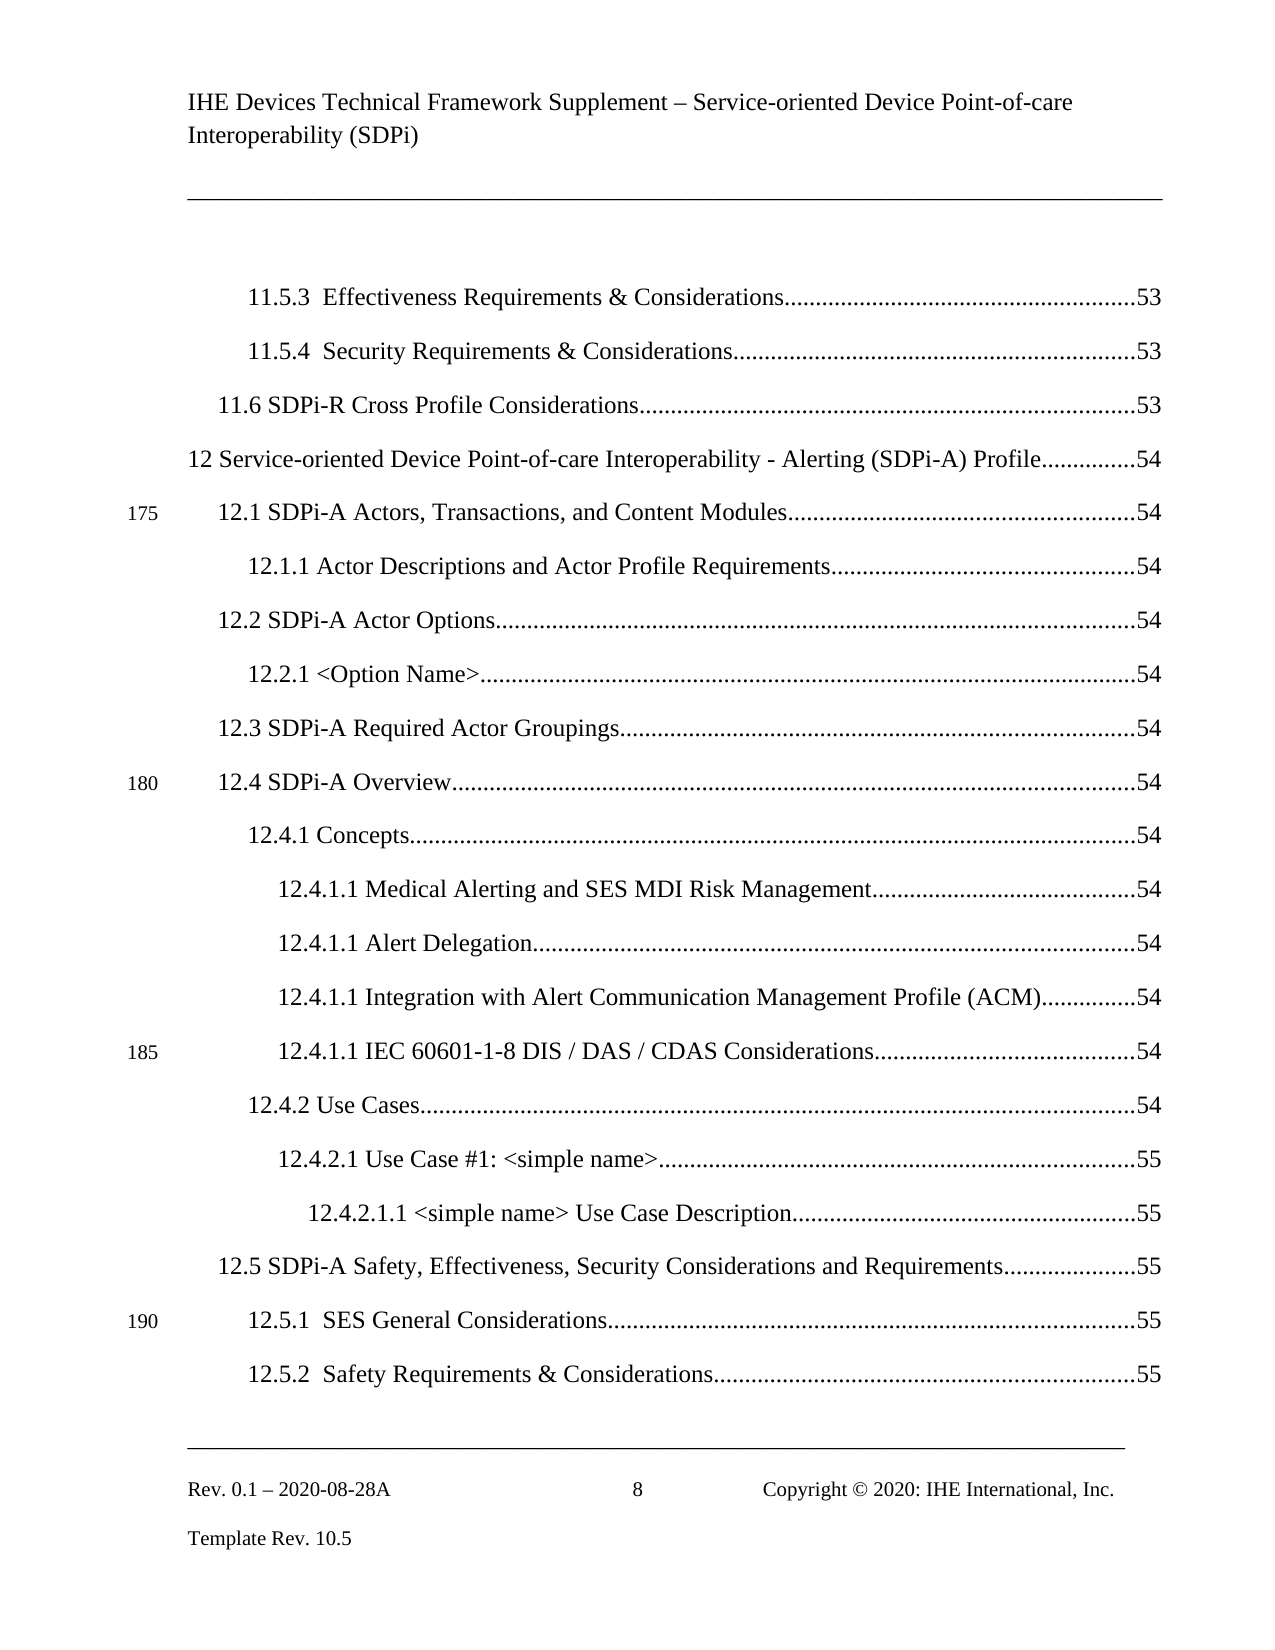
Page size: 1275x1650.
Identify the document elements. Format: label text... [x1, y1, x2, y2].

text 12.2.1 <Option Name> 54 [247, 659, 1162, 688]
text 11.6 SDPi-R Cross Profile Considerations 53 [217, 390, 1162, 418]
text 12.5.1 SES General Considerations 55 [247, 1305, 1162, 1334]
text 12.5.2 Safety Requirements & Considerations 55 [247, 1359, 1162, 1388]
text 12 Service-oriented Device Point-of-care Interoperability - Alerting (SDPi-A) Profile 54 [187, 444, 1162, 472]
text 12.1.1 Actor Descriptions and Actor Profile Requirements 54 [247, 551, 1162, 580]
text 12.5 SDPi-A Safety, Effectiveness, Security Considerations and Requirements 55 [217, 1251, 1162, 1280]
text 12.4.2 Use Cases 54 [247, 1090, 1162, 1119]
text 12.1 SDPi-A Actors, Transactions, and Content Modules 54 [217, 497, 1162, 526]
text 12.4.1 Concepts 54 [247, 821, 1162, 849]
text 12.4.2.1 Use Case #1: <simple name> 55 [277, 1144, 1162, 1172]
text 12.4.1.1 IEC 60601-1-8 DIS / DAS / CDAS Considerations 54 [277, 1036, 1162, 1065]
text 12.4 SDPi-A Overview 54 [217, 767, 1162, 796]
text 12.2 SDPi-A Actor Options 54 [217, 605, 1162, 634]
text 12.4.1.1 Medical Alerting and SES MDI Risk Management 54 [277, 874, 1162, 903]
text 11.5.3 Effectiveness Requirements & Considerations 53 [247, 282, 1162, 311]
text 12.4.1.1 Alert Delegation 54 [277, 928, 1162, 957]
text 12.3 SDPi-A Required Actor Groupings 54 [217, 713, 1162, 742]
text 11.5.4 Security Requirements & Considerations 53 [247, 336, 1162, 365]
text 12.4.2.1.1 <simple name> Use Case Description 55 [307, 1198, 1162, 1226]
text 12.4.1.1 Integration with Alert Communication Management Profile (ACM) 54 [277, 982, 1162, 1011]
